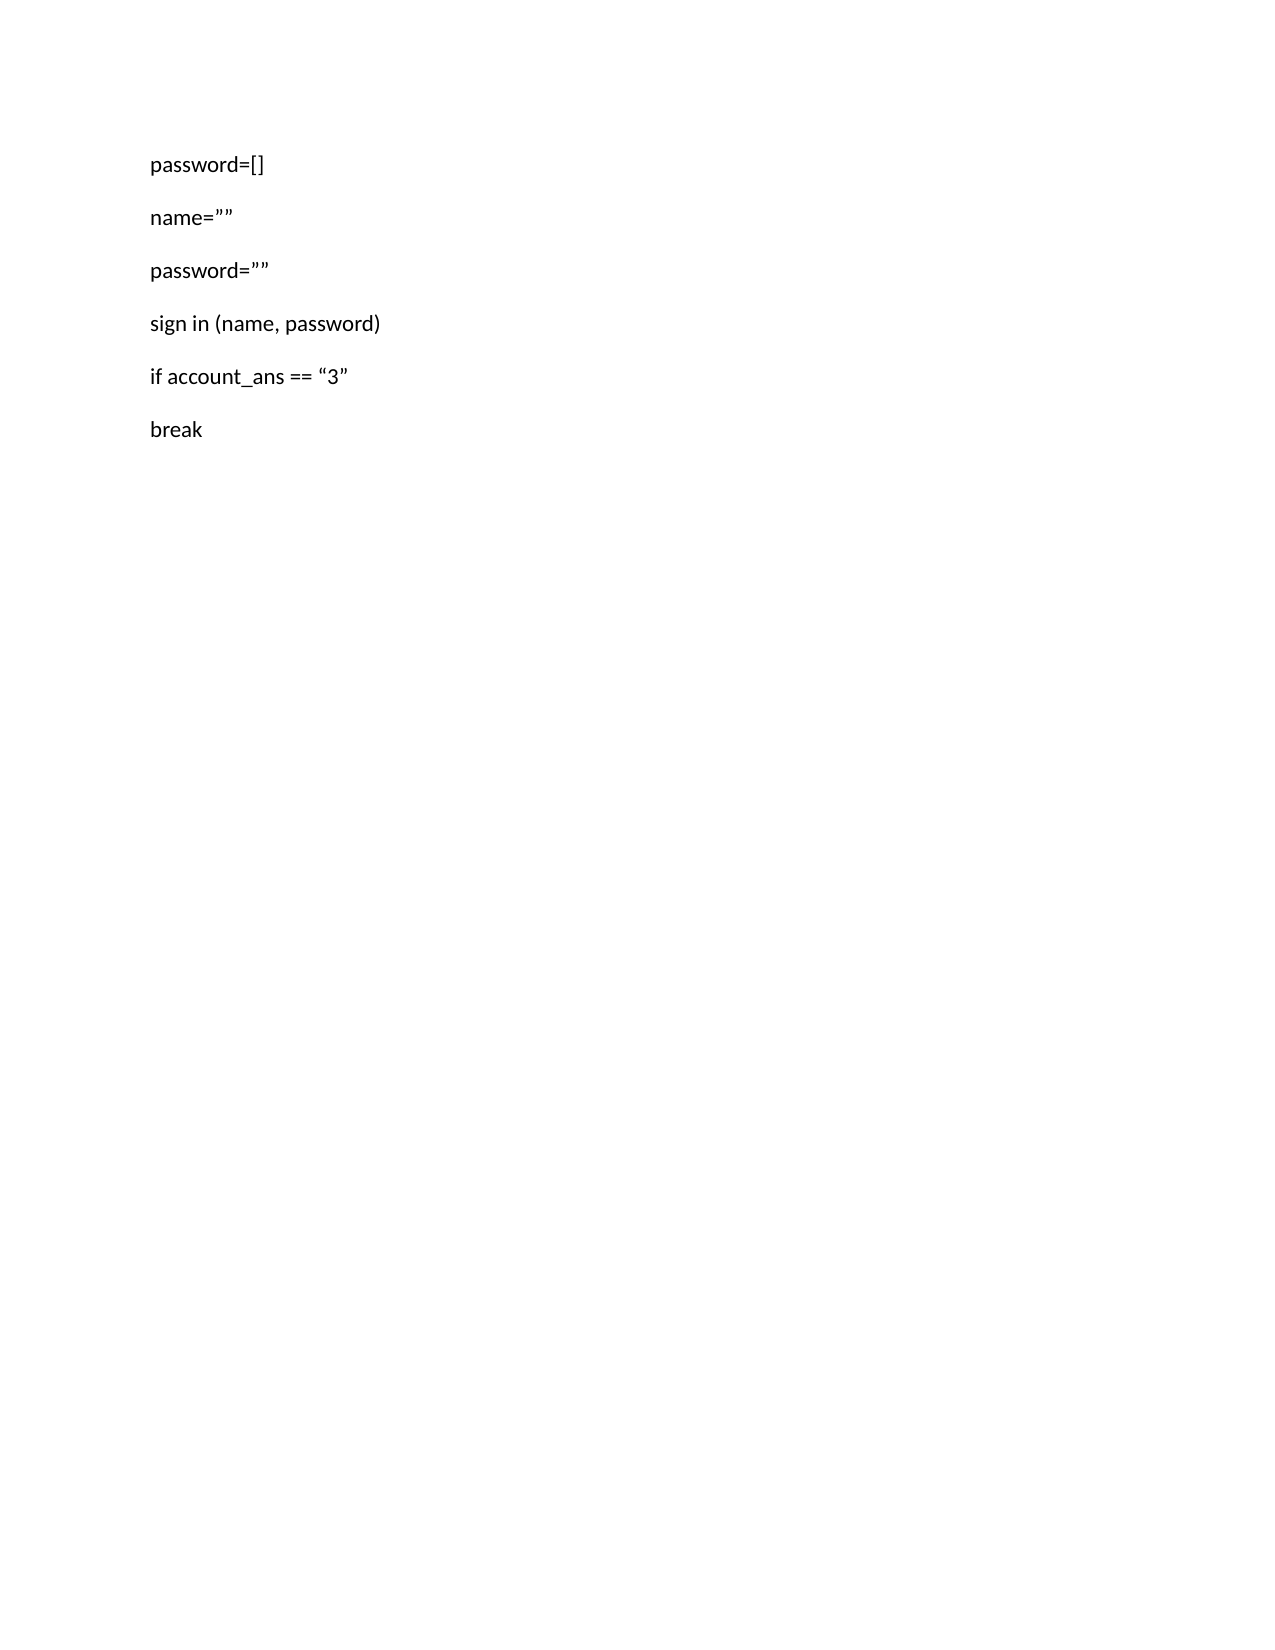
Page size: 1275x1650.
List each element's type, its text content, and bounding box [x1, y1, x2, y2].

text if account_ans == “3” [150, 362, 1125, 390]
text name=”” [150, 203, 1125, 231]
text sign in (name, password) [150, 309, 1125, 337]
text break [150, 415, 1125, 443]
text password=”” [150, 256, 1125, 284]
text password=[] [150, 150, 1125, 178]
